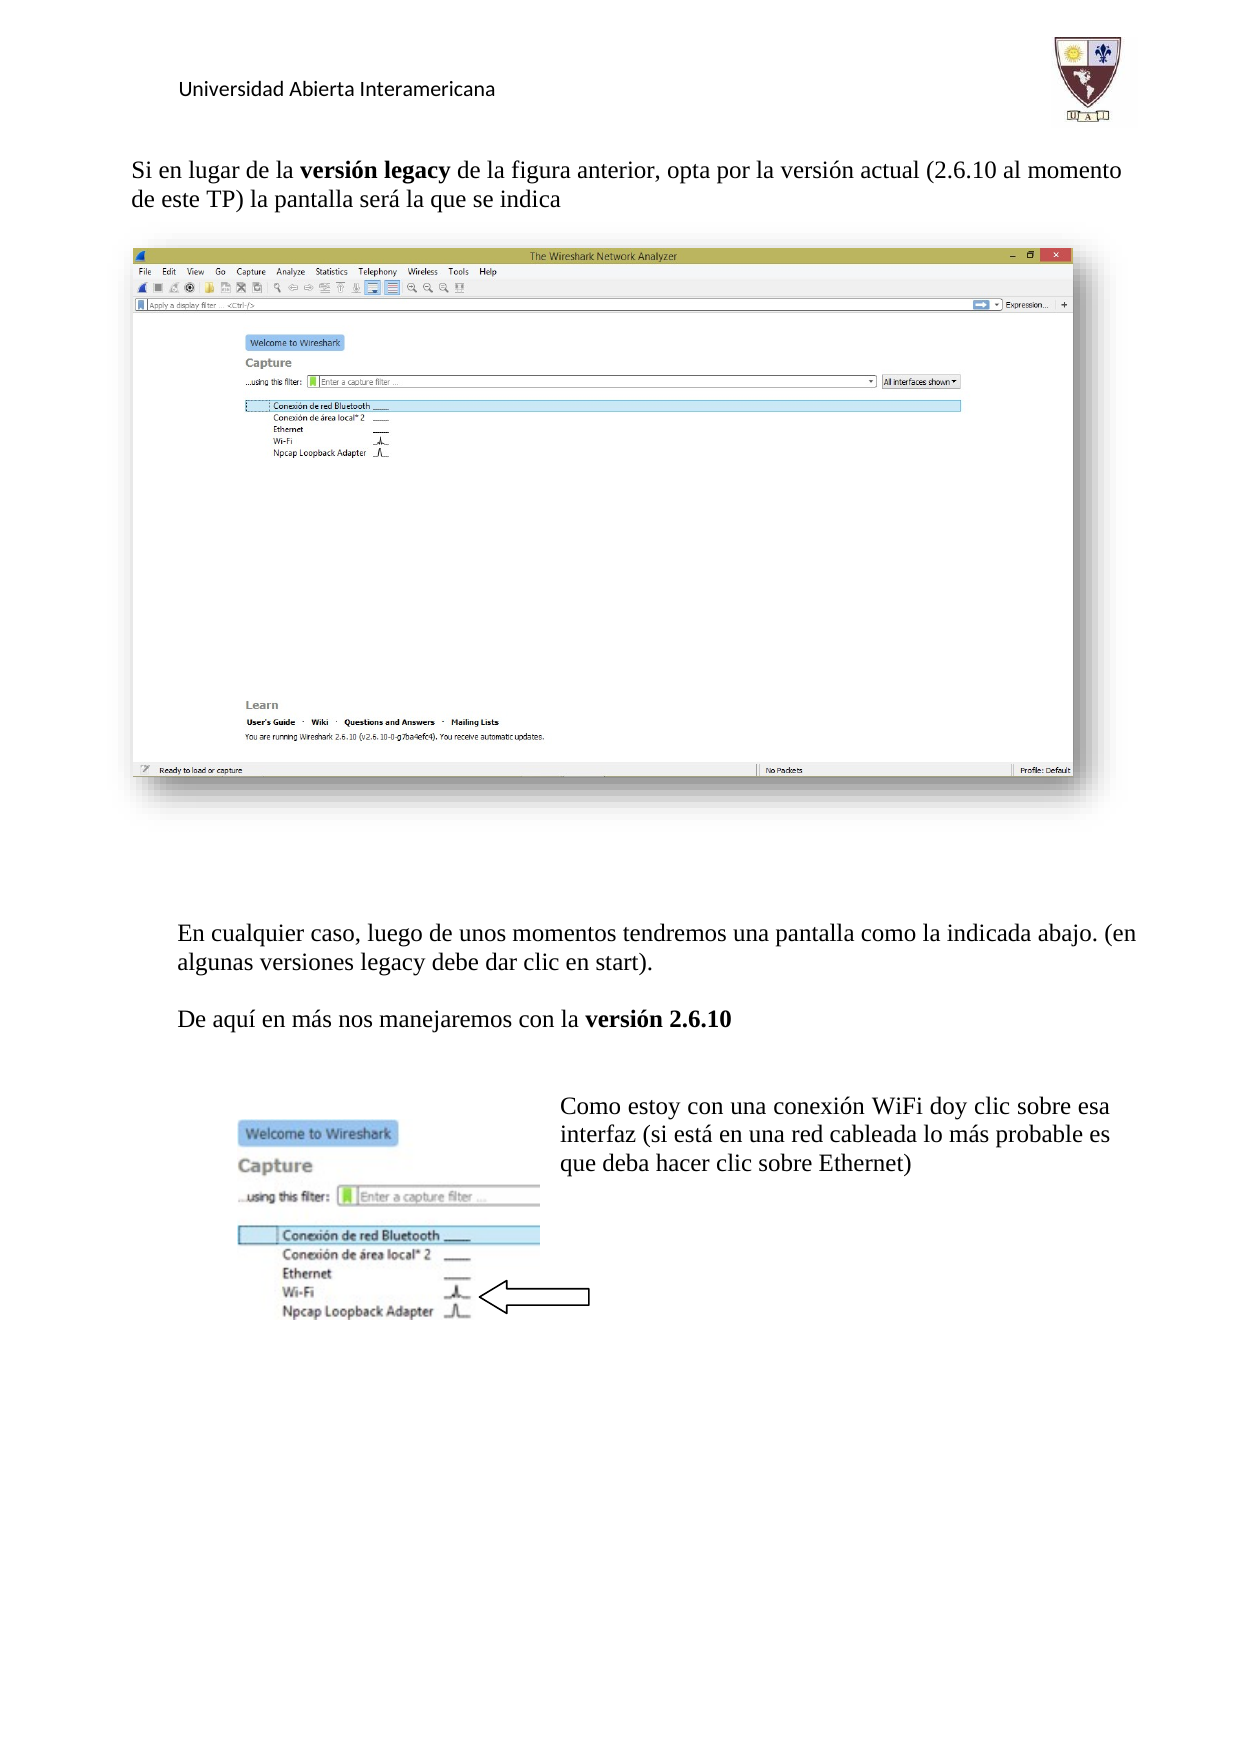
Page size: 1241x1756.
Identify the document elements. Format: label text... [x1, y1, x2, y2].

text Si en lugar de la versión legacy de la figura anterior, opta por la versión actual (2.6.10 al momento de este TP) la pantalla será la que se indica [131, 155, 1131, 213]
picture [107, 222, 1128, 832]
picture [237, 1119, 540, 1320]
text Como estoy con una conexión WiFi doy clic sobre esa interfaz (si está en una red cableada lo más probable es que deba hacer clic sobre Ethernet) [560, 1091, 1110, 1177]
text En cualquier caso, luego de unos momentos tendremos una pantalla como la indicada abajo. (en algunas versiones legacy debe dar clic en start). [177, 918, 1138, 976]
text De aquí en más nos manejaremos con la versión 2.6.10 [177, 1004, 1176, 1033]
picture [1051, 37, 1139, 128]
